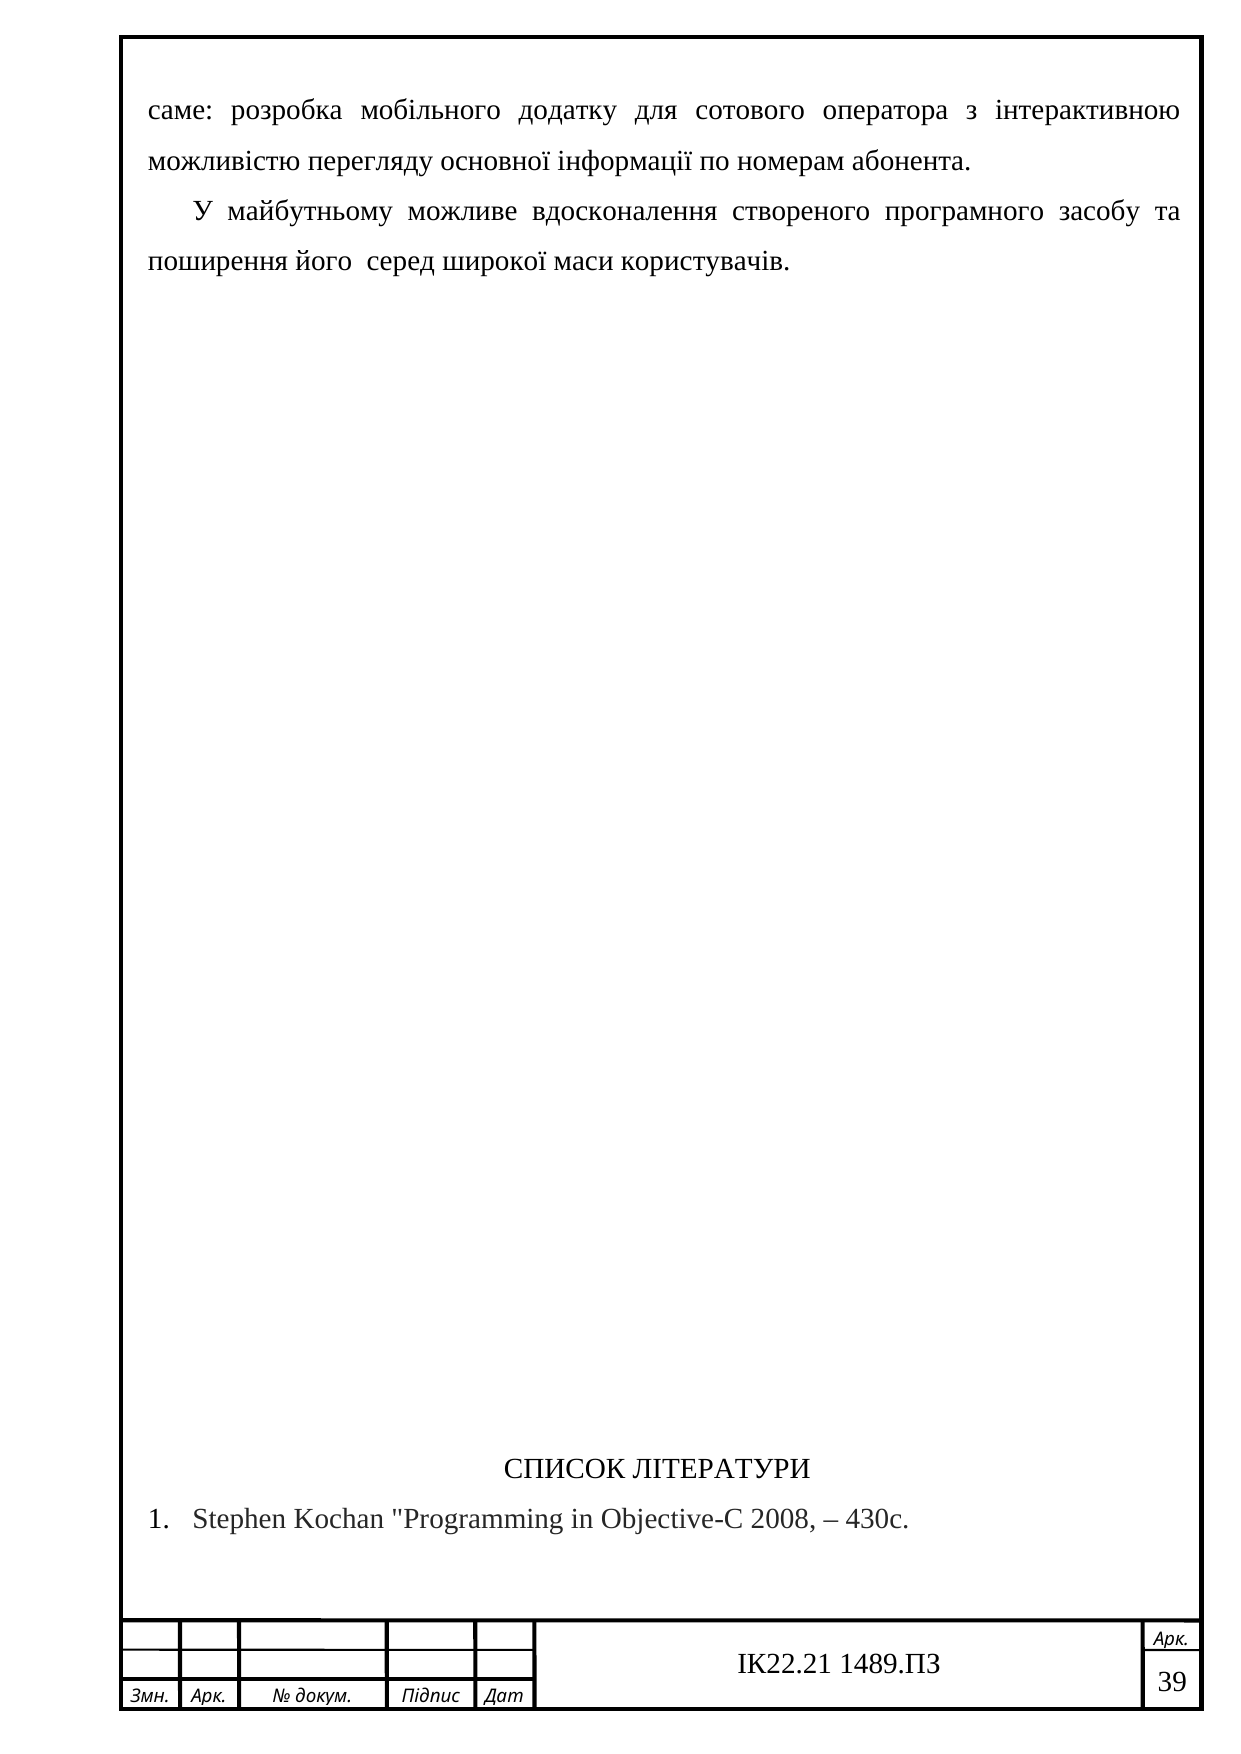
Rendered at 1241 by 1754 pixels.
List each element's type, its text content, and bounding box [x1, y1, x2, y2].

subtitle СПИСОК ЛІТЕРАТУРИ [148, 1451, 1167, 1484]
text У майбутньому можливе вдосконалення створеного програмного засобу та поширення його серед широкої маси користувачів. [148, 193, 1181, 277]
list Stephen Kochan "Programming in Objective-C 2008, – 430c. [148, 1501, 1167, 1534]
